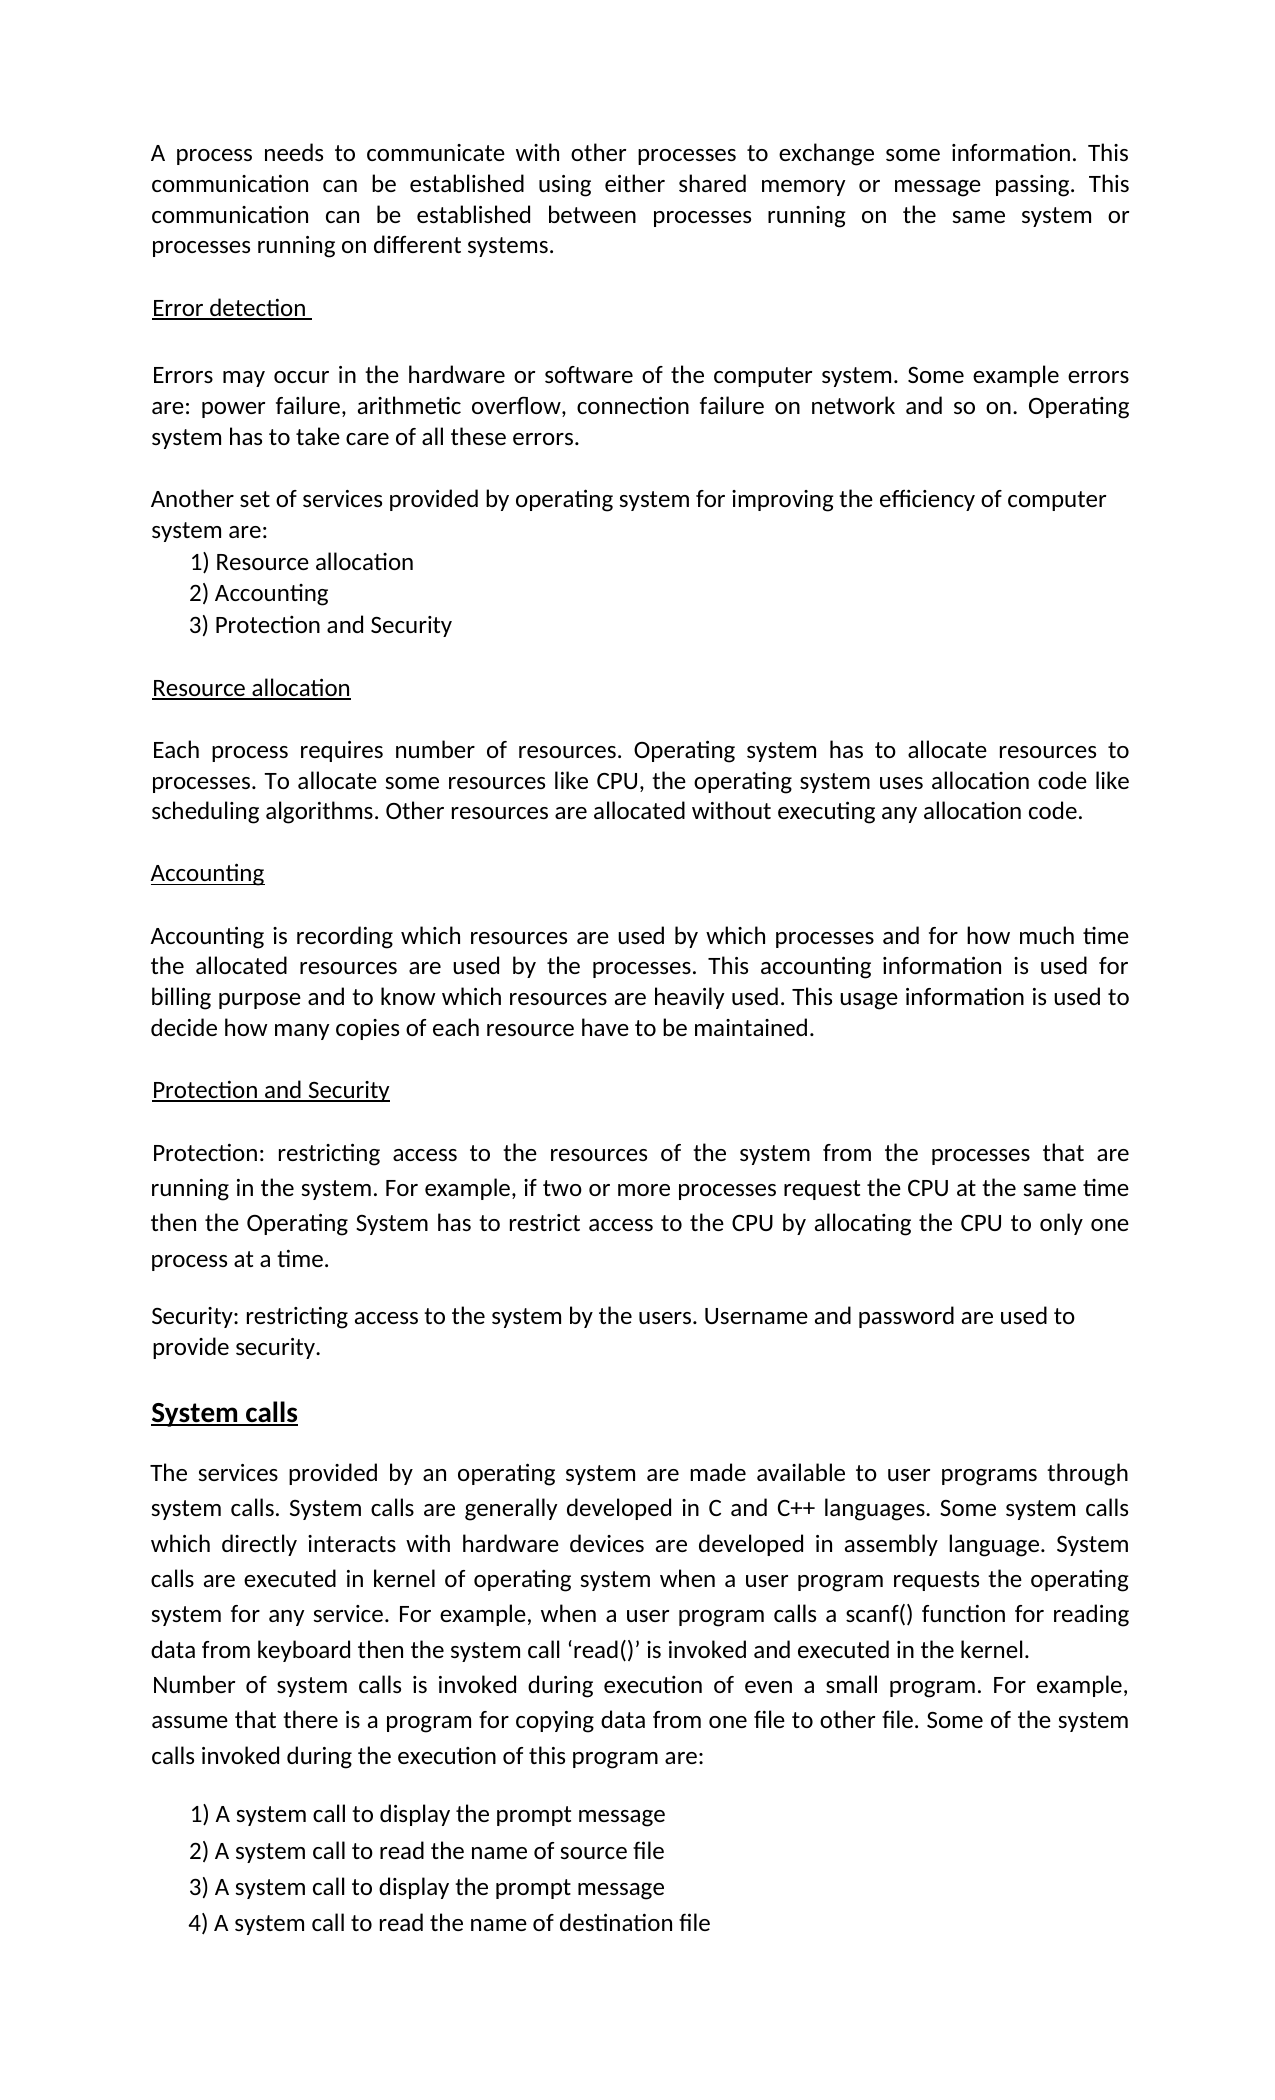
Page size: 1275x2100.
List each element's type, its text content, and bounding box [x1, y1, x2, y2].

text Error detection [152, 292, 1252, 323]
text Another set of services provided by operating system for improving the efficiency of computer system are: [151, 483, 1130, 545]
text Protection and Security [152, 1074, 1252, 1104]
text 1) A system call to display the prompt message [189, 1798, 1252, 1829]
text Each process requires number of resources. Operating system has to allocate resources to processes. To allocate some resources like CPU, the operating system uses allocation code like scheduling algorithms. Other resources are allocated without executing any allocation code. [151, 734, 1131, 826]
text 4) A system call to read the name of destination file [188, 1907, 1252, 1938]
text System calls [151, 1394, 1252, 1429]
text Security: restricting access to the system by the users. Username and password are used to provide security. [151, 1300, 1131, 1362]
text A process needs to communicate with other processes to exchange some information. This communication can be established using either shared memory or message passing. This communication can be established between processes running on the same system or processes running on different systems. [151, 137, 1131, 260]
text Resource allocation [152, 672, 1252, 702]
text Number of system calls is invoked during execution of even a small program. For example, assume that there is a program for copying data from one file to other file. Some of the system calls invoked during the execution of this program are: [151, 1669, 1131, 1771]
text 2) Accounting [189, 578, 1252, 608]
text 3) Protection and Security [189, 609, 1252, 639]
text Errors may occur in the hardware or software of the computer system. Some example errors are: power failure, arithmetic overflow, connection failure on network and so on. Operating system has to take care of all these errors. [151, 359, 1131, 452]
text 1) Resource allocation [189, 546, 1252, 576]
text The services provided by an operating system are made available to user programs through system calls. System calls are generally developed in C and C++ languages. Some system calls which directly interacts with hardware devices are developed in assembly language. System calls are executed in kernel of operating system when a user program requests the operating system for any service. For example, when a user program calls a scanf() function for reading data from keyboard then the system call ‘read()’ is invoked and executed in the kernel. [150, 1457, 1131, 1664]
text 2) A system call to read the name of source file [189, 1835, 1252, 1865]
text Protection: restricting access to the resources of the system from the processes that are running in the system. For example, if two or more processes request the CPU at the same time then the Operating System has to restrict access to the CPU by allocating the CPU to only one process at a time. [150, 1137, 1131, 1273]
text Accounting [150, 858, 1252, 888]
text 3) A system call to display the prompt message [189, 1871, 1252, 1902]
text Accounting is recording which resources are used by which processes and for how much time the allocated resources are used by the processes. This accounting information is used for billing purpose and to know which resources are heavily used. This usage information is used to decide how many copies of each resource have to be maintained. [150, 920, 1131, 1042]
